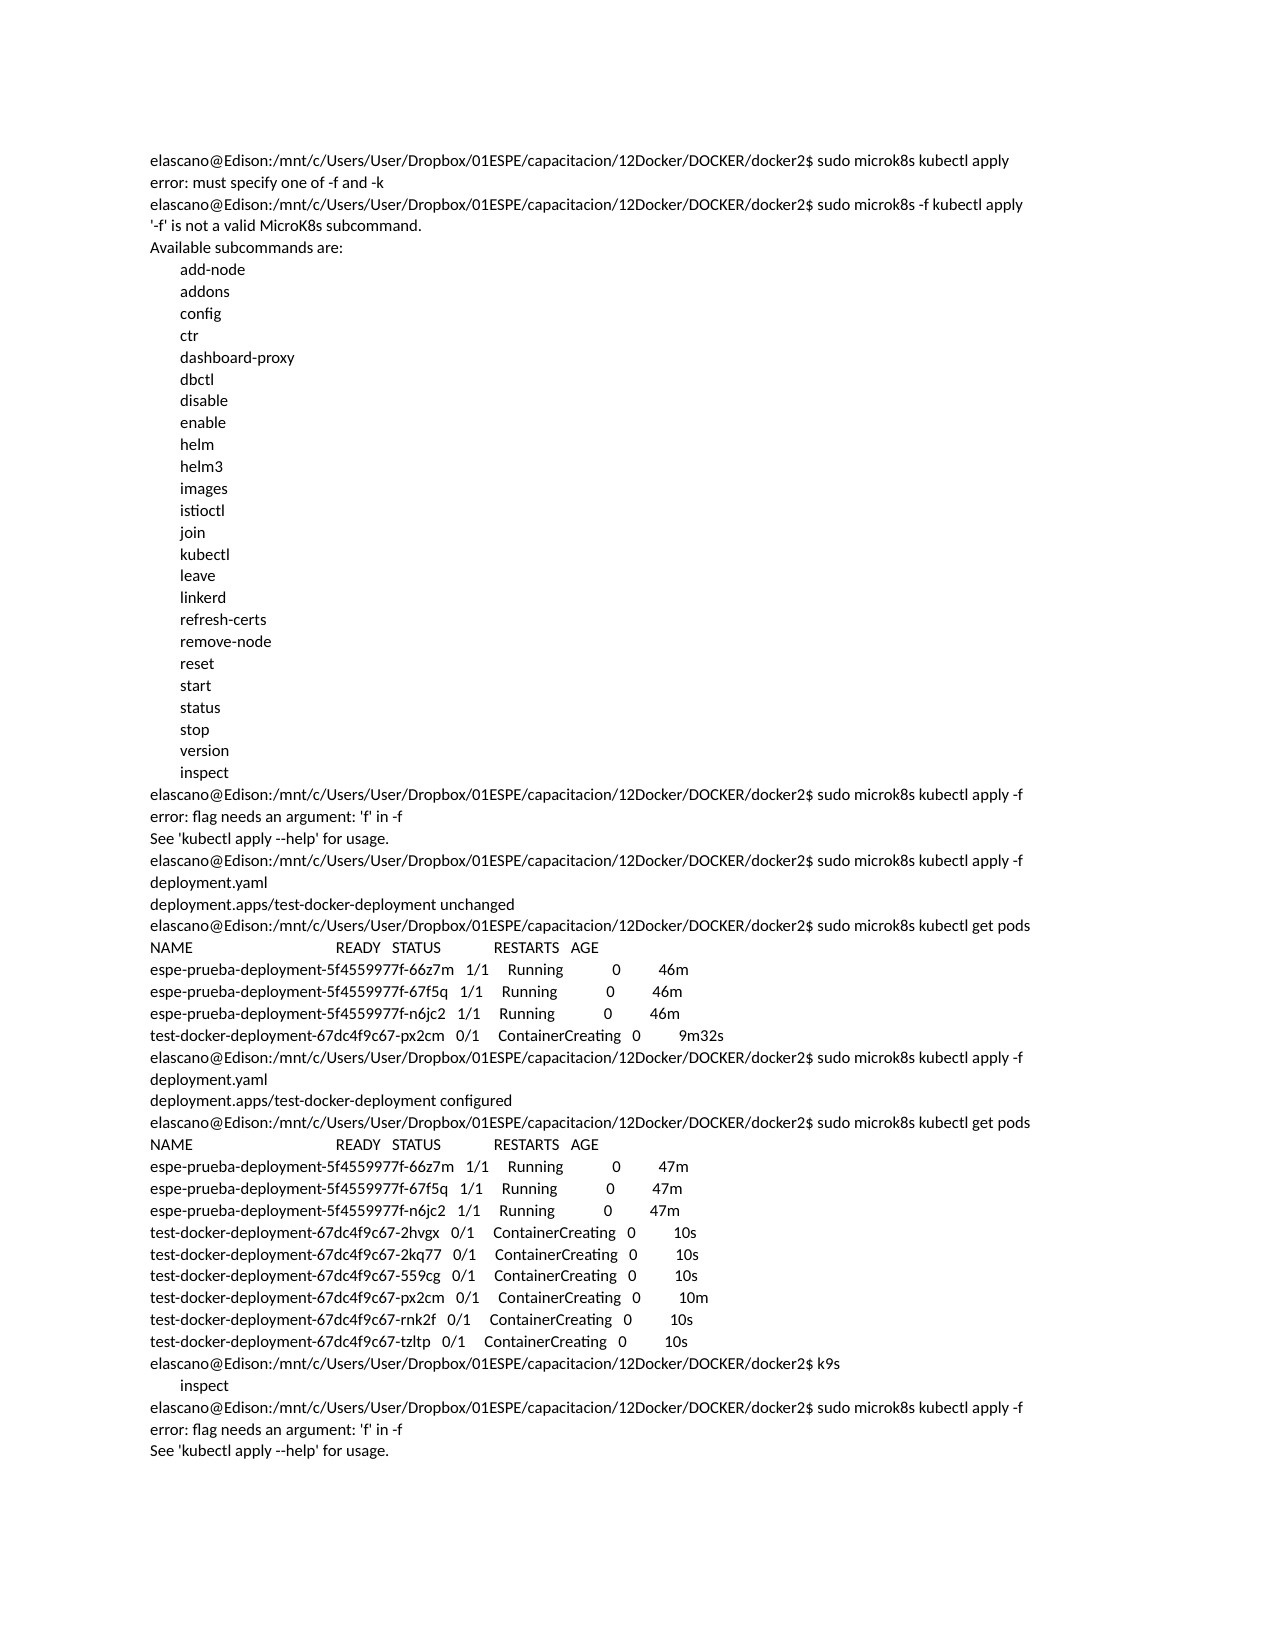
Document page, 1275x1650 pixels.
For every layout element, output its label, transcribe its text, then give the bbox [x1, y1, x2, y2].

text elascano@Edison:/mnt/c/Users/User/Dropbox/01ESPE/capacitacion/12Docker/DOCKER/docker2$ sudo microk8s kubectl get pods [150, 916, 1125, 936]
text kubectl [150, 544, 1125, 564]
text inspect [150, 1375, 1125, 1395]
text test-docker-deployment-67dc4f9c67-2kq77 0/1 ContainerCreating 0 10s [150, 1244, 1125, 1264]
text espe-prueba-deployment-5f4559977f-66z7m 1/1 Running 0 47m [150, 1156, 1125, 1177]
text test-docker-deployment-67dc4f9c67-px2cm 0/1 ContainerCreating 0 9m32s [150, 1025, 1125, 1045]
text test-docker-deployment-67dc4f9c67-2hvgx 0/1 ContainerCreating 0 10s [150, 1222, 1125, 1242]
text ctr [150, 325, 1125, 345]
text espe-prueba-deployment-5f4559977f-66z7m 1/1 Running 0 46m [150, 959, 1125, 980]
text test-docker-deployment-67dc4f9c67-rnk2f 0/1 ContainerCreating 0 10s [150, 1309, 1125, 1330]
text version [150, 741, 1125, 761]
text espe-prueba-deployment-5f4559977f-67f5q 1/1 Running 0 46m [150, 981, 1125, 1002]
text error: must specify one of -f and -k [150, 172, 1125, 192]
text Available subcommands are: [150, 237, 1125, 258]
text leave [150, 566, 1125, 586]
text elascano@Edison:/mnt/c/Users/User/Dropbox/01ESPE/capacitacion/12Docker/DOCKER/docker2$ sudo microk8s kubectl apply -f [150, 1397, 1125, 1417]
text test-docker-deployment-67dc4f9c67-px2cm 0/1 ContainerCreating 0 10m [150, 1287, 1125, 1308]
text add-node [150, 259, 1125, 280]
text deployment.apps/test-docker-deployment unchanged [150, 894, 1125, 914]
text error: flag needs an argument: 'f' in -f [150, 1419, 1125, 1439]
text test-docker-deployment-67dc4f9c67-tzltp 0/1 ContainerCreating 0 10s [150, 1331, 1125, 1352]
text NAME READY STATUS RESTARTS AGE [150, 1134, 1125, 1155]
text refresh-certs [150, 609, 1125, 630]
text '-f' is not a valid MicroK8s subcommand. [150, 216, 1125, 236]
text images [150, 478, 1125, 498]
text stop [150, 719, 1125, 739]
text linkerd [150, 587, 1125, 608]
text NAME READY STATUS RESTARTS AGE [150, 937, 1125, 958]
text elascano@Edison:/mnt/c/Users/User/Dropbox/01ESPE/capacitacion/12Docker/DOCKER/docker2$ sudo microk8s kubectl get pods [150, 1112, 1125, 1133]
text disable [150, 391, 1125, 411]
text dashboard-proxy [150, 347, 1125, 367]
text istioctl [150, 500, 1125, 520]
text join [150, 522, 1125, 542]
text elascano@Edison:/mnt/c/Users/User/Dropbox/01ESPE/capacitacion/12Docker/DOCKER/docker2$ sudo microk8s kubectl apply [150, 150, 1125, 170]
text inspect [150, 762, 1125, 783]
text espe-prueba-deployment-5f4559977f-n6jc2 1/1 Running 0 47m [150, 1200, 1125, 1220]
text espe-prueba-deployment-5f4559977f-n6jc2 1/1 Running 0 46m [150, 1003, 1125, 1023]
text helm3 [150, 456, 1125, 477]
text start [150, 675, 1125, 695]
text status [150, 697, 1125, 717]
text config [150, 303, 1125, 323]
text elascano@Edison:/mnt/c/Users/User/Dropbox/01ESPE/capacitacion/12Docker/DOCKER/docker2$ k9s [150, 1353, 1125, 1373]
text dbctl [150, 369, 1125, 389]
text espe-prueba-deployment-5f4559977f-67f5q 1/1 Running 0 47m [150, 1178, 1125, 1198]
text helm [150, 434, 1125, 455]
text reset [150, 653, 1125, 673]
text elascano@Edison:/mnt/c/Users/User/Dropbox/01ESPE/capacitacion/12Docker/DOCKER/docker2$ sudo microk8s kubectl apply -f deployment.yaml [150, 1047, 1125, 1089]
text enable [150, 412, 1125, 433]
text error: flag needs an argument: 'f' in -f [150, 806, 1125, 827]
text addons [150, 281, 1125, 302]
text elascano@Edison:/mnt/c/Users/User/Dropbox/01ESPE/capacitacion/12Docker/DOCKER/docker2$ sudo microk8s -f kubectl apply [150, 194, 1125, 214]
text See 'kubectl apply --help' for usage. [150, 828, 1125, 848]
text test-docker-deployment-67dc4f9c67-559cg 0/1 ContainerCreating 0 10s [150, 1266, 1125, 1286]
text remove-node [150, 631, 1125, 652]
text elascano@Edison:/mnt/c/Users/User/Dropbox/01ESPE/capacitacion/12Docker/DOCKER/docker2$ sudo microk8s kubectl apply -f deployment.yaml [150, 850, 1125, 892]
text See 'kubectl apply --help' for usage. [150, 1441, 1125, 1461]
text deployment.apps/test-docker-deployment configured [150, 1091, 1125, 1111]
text elascano@Edison:/mnt/c/Users/User/Dropbox/01ESPE/capacitacion/12Docker/DOCKER/docker2$ sudo microk8s kubectl apply -f [150, 784, 1125, 805]
